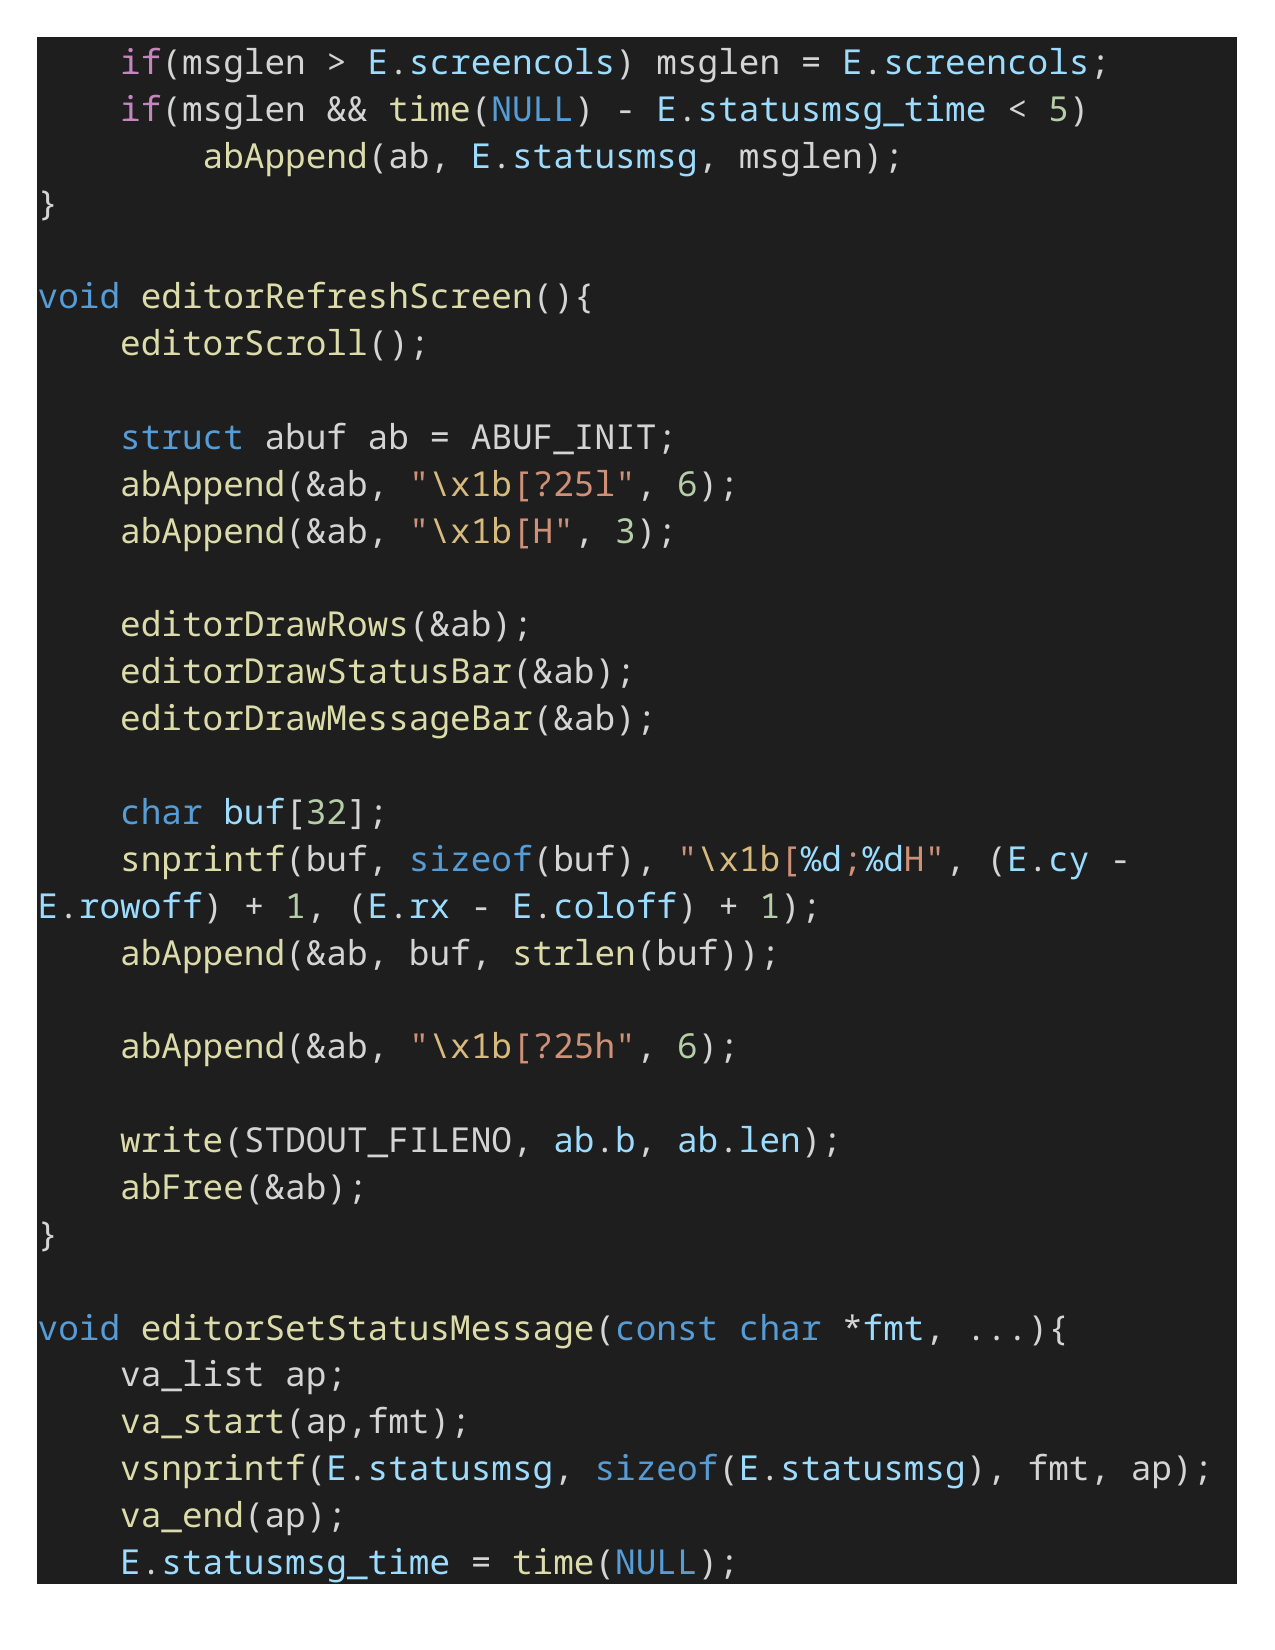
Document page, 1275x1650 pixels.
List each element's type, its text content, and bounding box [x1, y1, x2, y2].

text editorDrawRows(&ab); [37, 600, 1237, 647]
text struct abuf ab = ABUF_INIT; [37, 412, 1237, 459]
text } [37, 1209, 1237, 1256]
text void editorSetStatusMessage(const char *fmt, ...){ [37, 1303, 1237, 1350]
text E.statusmsg_time = time(NULL); [37, 1537, 1237, 1584]
text va_end(ap); [37, 1491, 1237, 1537]
text if(msglen && time(NULL) - E.statusmsg_time < 5) [37, 84, 1237, 131]
text } [37, 178, 1237, 225]
text editorScroll(); [37, 319, 1237, 366]
text abAppend(&ab, "\x1b[H", 3); [37, 506, 1237, 553]
text abAppend(&ab, buf, strlen(buf)); [37, 928, 1237, 975]
text abFree(&ab); [37, 1162, 1237, 1209]
text vsnprintf(E.statusmsg, sizeof(E.statusmsg), fmt, ap); [37, 1444, 1237, 1491]
text snprintf(buf, sizeof(buf), "\x1b[%d;%dH", (E.cy - E.rowoff) + 1, (E.rx - E.coloff) + 1); [37, 834, 1237, 928]
text void editorRefreshScreen(){ [37, 272, 1237, 319]
text char buf[32]; [37, 787, 1237, 834]
text write(STDOUT_FILENO, ab.b, ab.len); [37, 1116, 1237, 1162]
text abAppend(ab, E.statusmsg, msglen); [37, 131, 1237, 178]
text va_list ap; [37, 1350, 1237, 1397]
text editorDrawMessageBar(&ab); [37, 694, 1237, 741]
text if(msglen > E.screencols) msglen = E.screencols; [37, 37, 1237, 84]
text abAppend(&ab, "\x1b[?25l", 6); [37, 459, 1237, 506]
text editorDrawStatusBar(&ab); [37, 647, 1237, 694]
text va_start(ap,fmt); [37, 1397, 1237, 1444]
text abAppend(&ab, "\x1b[?25h", 6); [37, 1022, 1237, 1069]
